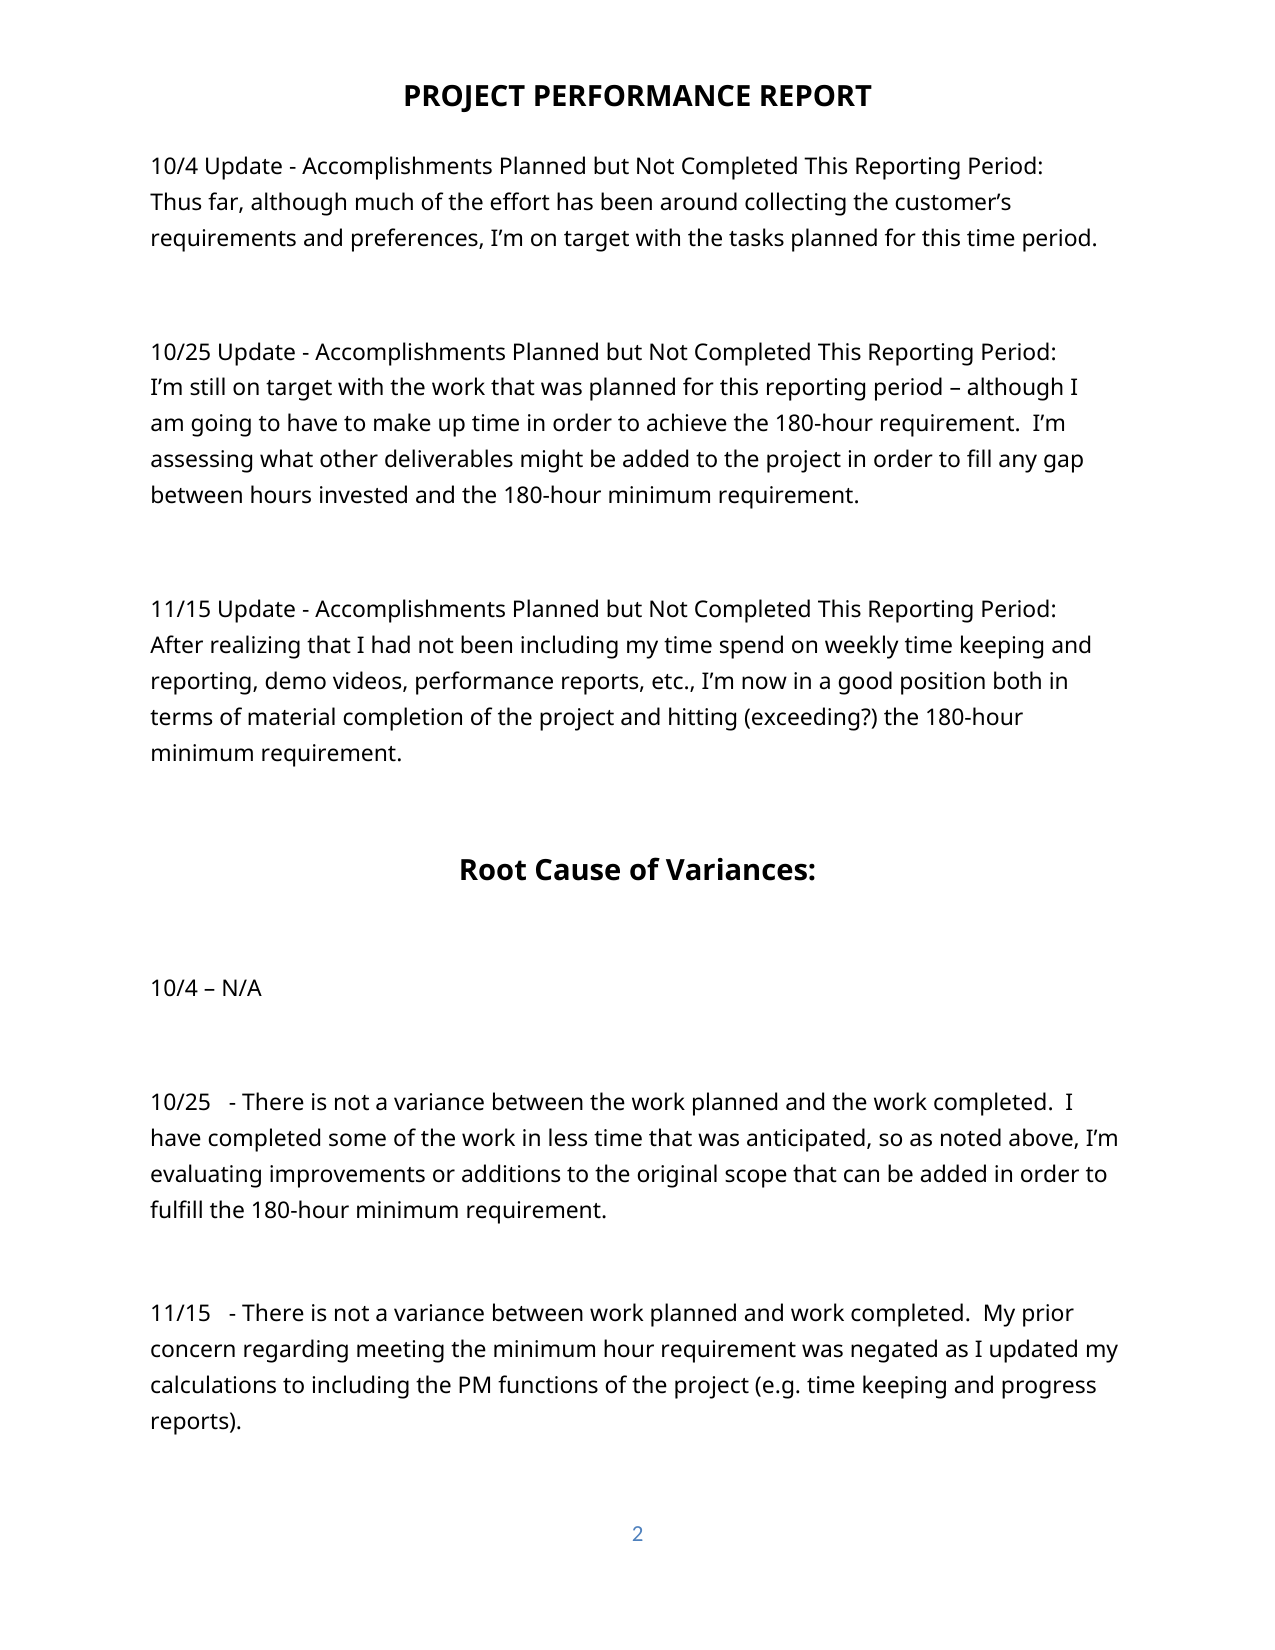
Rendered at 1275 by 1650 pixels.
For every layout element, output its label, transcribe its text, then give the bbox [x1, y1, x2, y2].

text 10/25 - There is not a variance between the work planned and the work completed. I have completed some of the work in less time that was anticipated, so as noted above, I’m evaluating improvements or additions to the original scope that can be added in order to fulfill the 180-hour minimum requirement. [150, 1086, 1125, 1225]
text 10/4 – N/A [150, 972, 1125, 1004]
table_header 10/4 Update - Accomplishments Planned but Not Completed This Reporting Period: Thus far, although much of the effort has been around collecting the customer’s requirements and preferences, I’m on target with the tasks planned for this time period. 10/25 Update - Accomplishments Planned but Not Completed This Reporting Period: I’m still on target with the work that was planned for this reporting period – although I am going to have to make up time in order to achieve the 180-hour requirement. I’m assessing what other deliverables might be added to the project in order to fill any gap between hours invested and the 180-hour minimum requirement. 11/15 Update - Accomplishments Planned but Not Completed This Reporting Period: After realizing that I had not been including my time spend on weekly time keeping and reporting, demo videos, performance reports, etc., I’m now in a good position both in terms of material completion of the project and hitting (exceeding?) the 180-hour minimum requirement. [139, 150, 1125, 792]
text Root Cause of Variances: [150, 849, 1125, 889]
text 11/15 - There is not a variance between work planned and work completed. My prior concern regarding meeting the minimum hour requirement was negated as I updated my calculations to including the PM functions of the project (e.g. time keeping and progress reports). [150, 1297, 1125, 1436]
